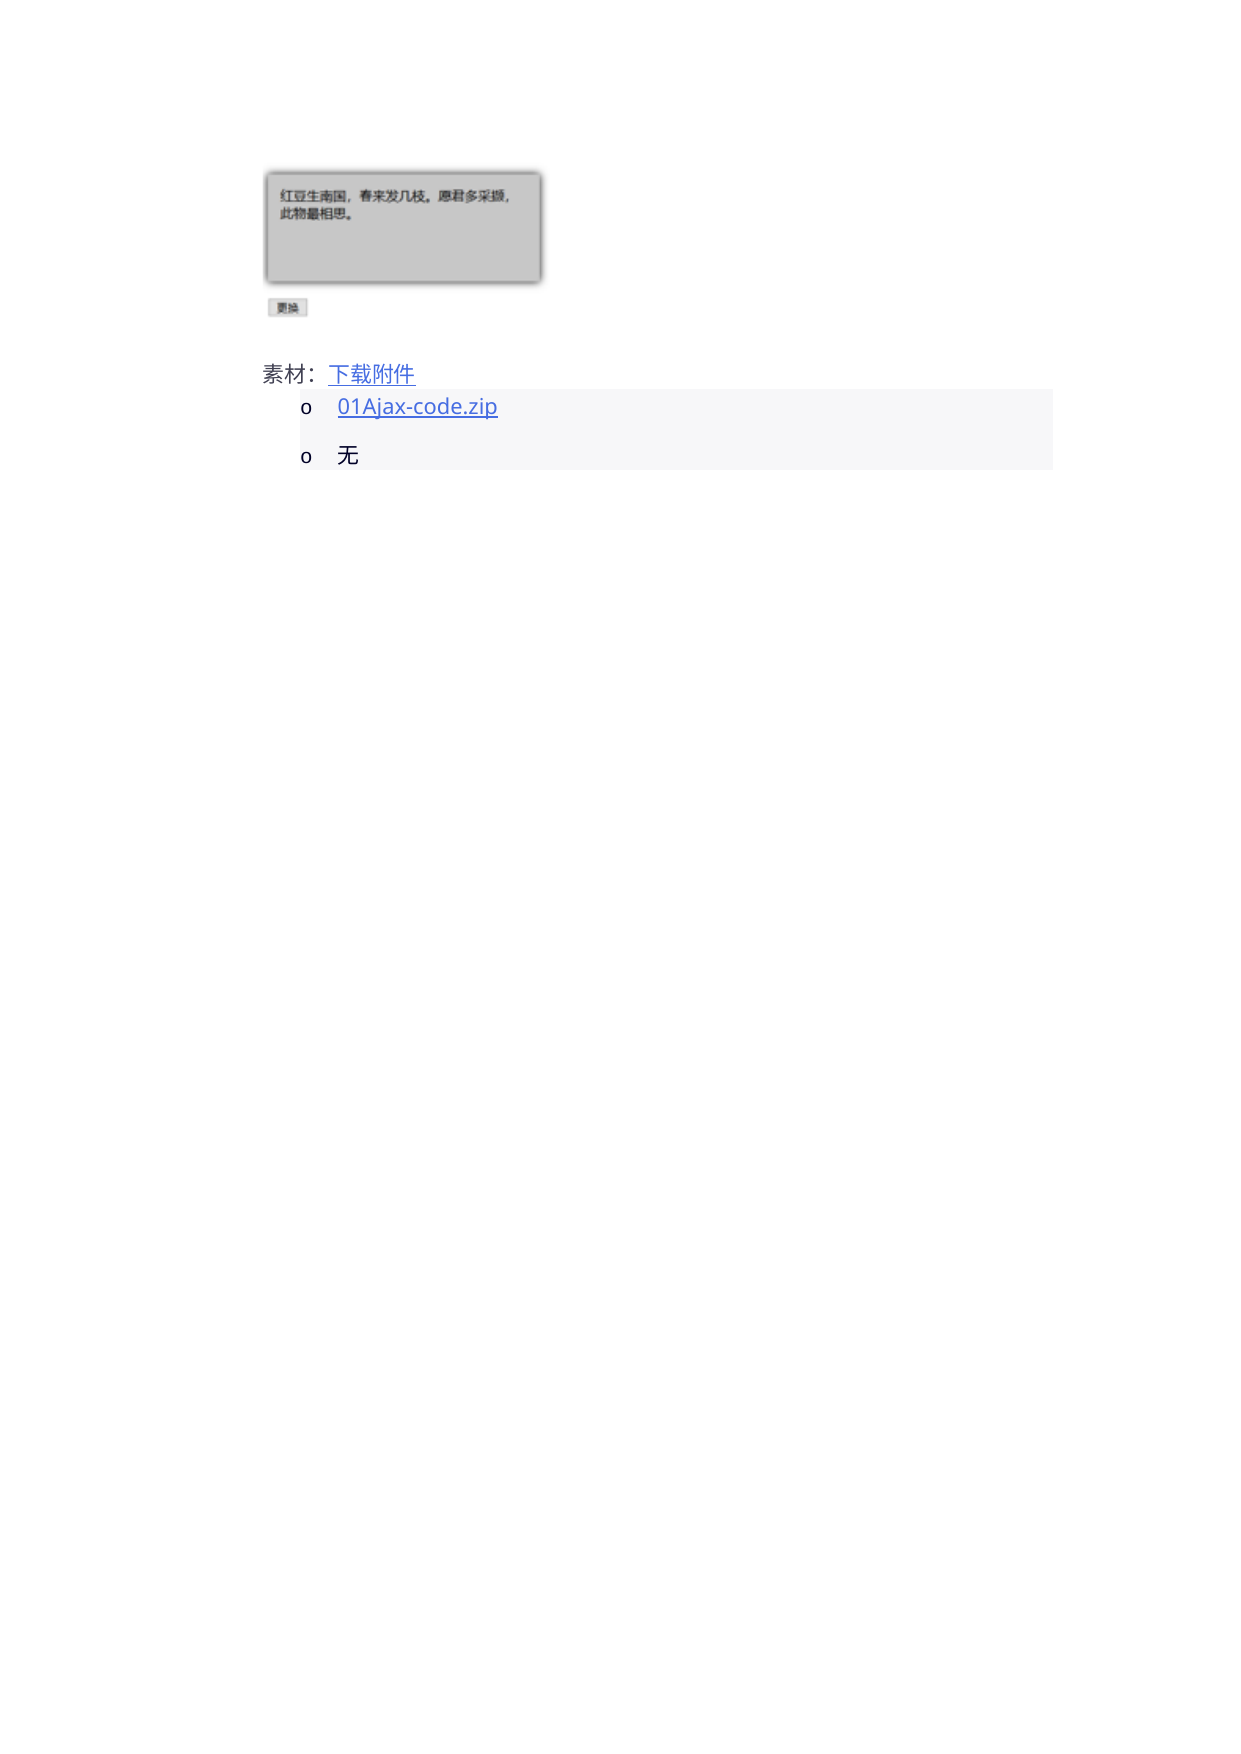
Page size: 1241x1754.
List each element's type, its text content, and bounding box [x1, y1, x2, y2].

list 01Ajax-code.zip [300, 389, 1053, 422]
picture [262, 162, 550, 330]
text 素材：下载附件 [262, 357, 1053, 389]
list 无 [300, 438, 1053, 470]
